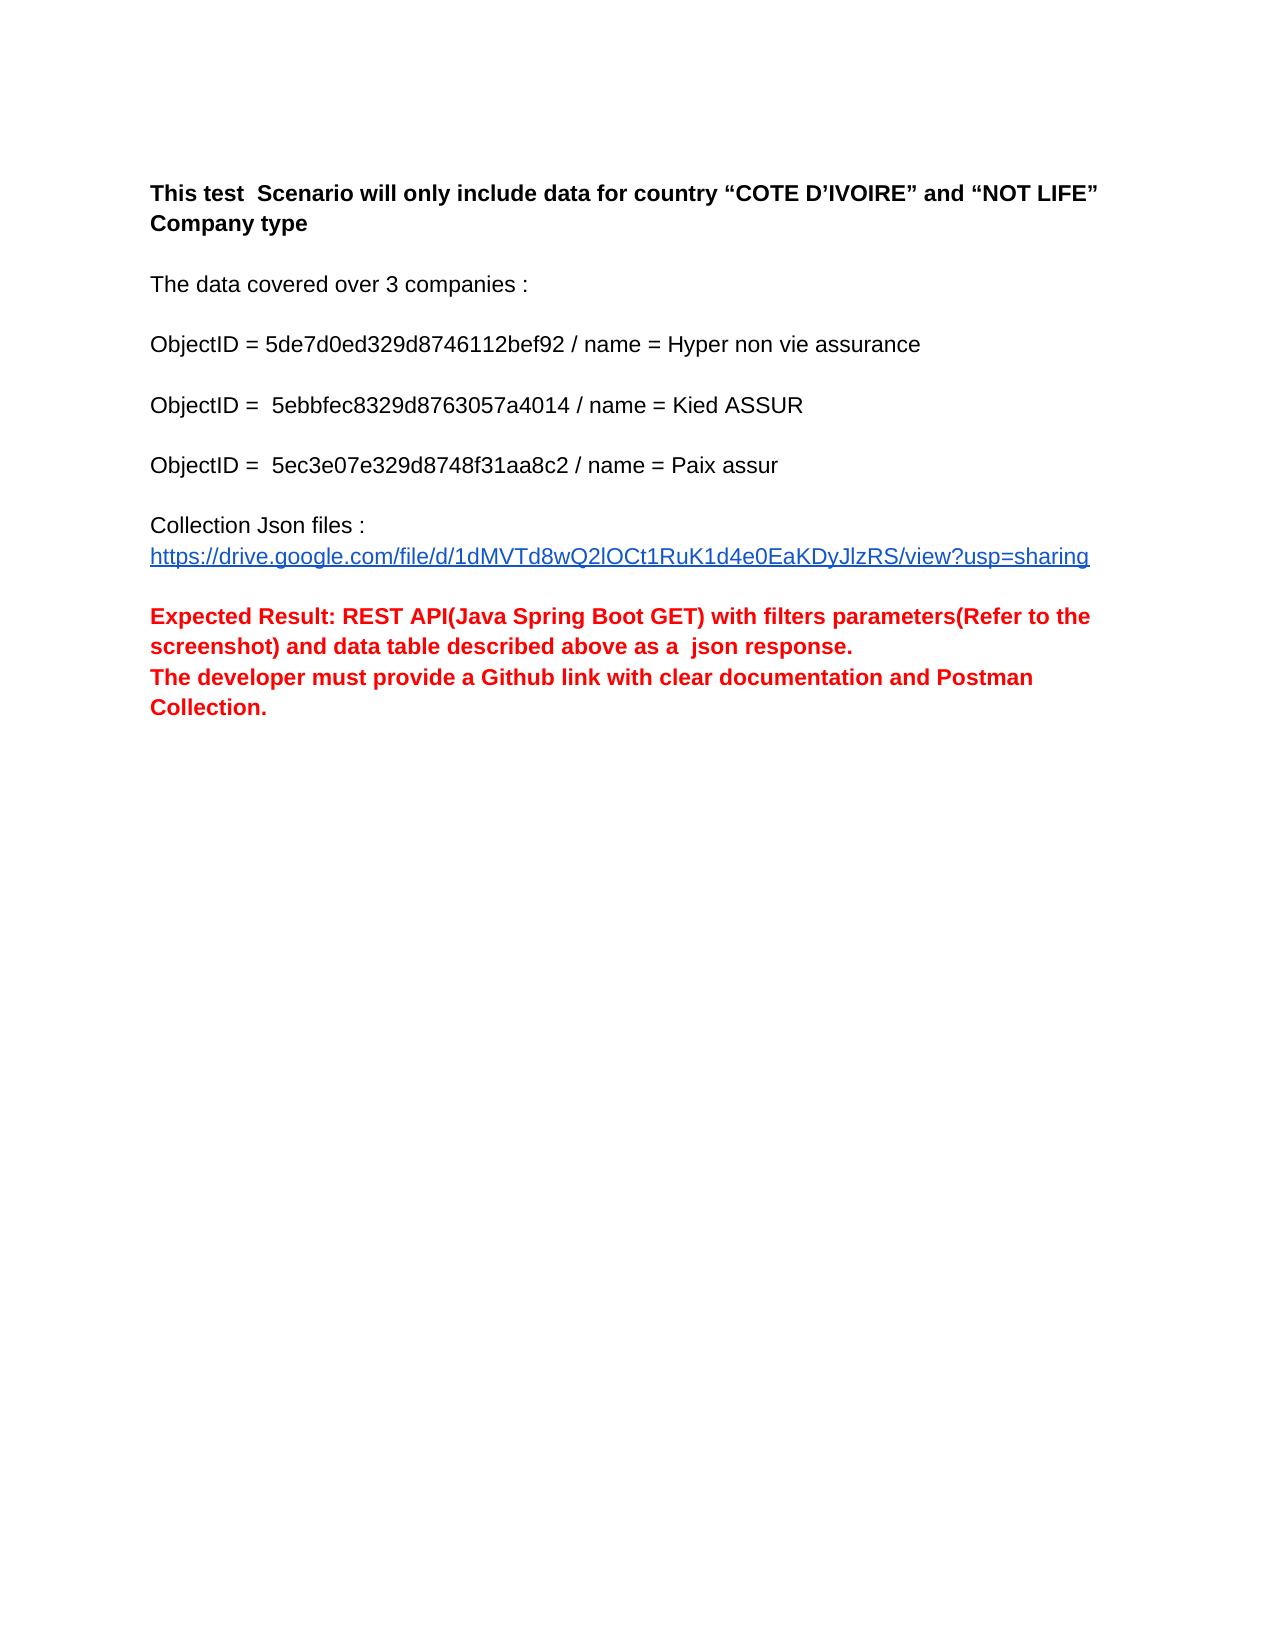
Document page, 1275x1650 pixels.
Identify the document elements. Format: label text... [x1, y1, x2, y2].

text ObjectID = 5de7d0ed329d8746112bef92 / name = Hyper non vie assurance [150, 331, 1125, 358]
text Expected Result: REST API(Java Spring Boot GET) with filters parameters(Refer to the screenshot) and data table described above as a json response. [150, 603, 1125, 660]
text The data covered over 3 companies : [150, 271, 1125, 297]
text Collection Json files : https://drive.google.com/file/d/1dMVTd8wQ2lOCt1RuK1d4e0EaKDyJlzRS/view?usp=sharing [150, 512, 1125, 569]
text ObjectID = 5ec3e07e329d8748f31aa8c2 / name = Paix assur [150, 452, 1125, 478]
text The developer must provide a Github link with clear documentation and Postman Collection. [150, 663, 1125, 720]
text ObjectID = 5ebbfec8329d8763057a4014 / name = Kied ASSUR [150, 392, 1125, 418]
text This test Scenario will only include data for country “COTE D’IVOIRE” and “NOT LIFE” Company type [150, 180, 1125, 237]
